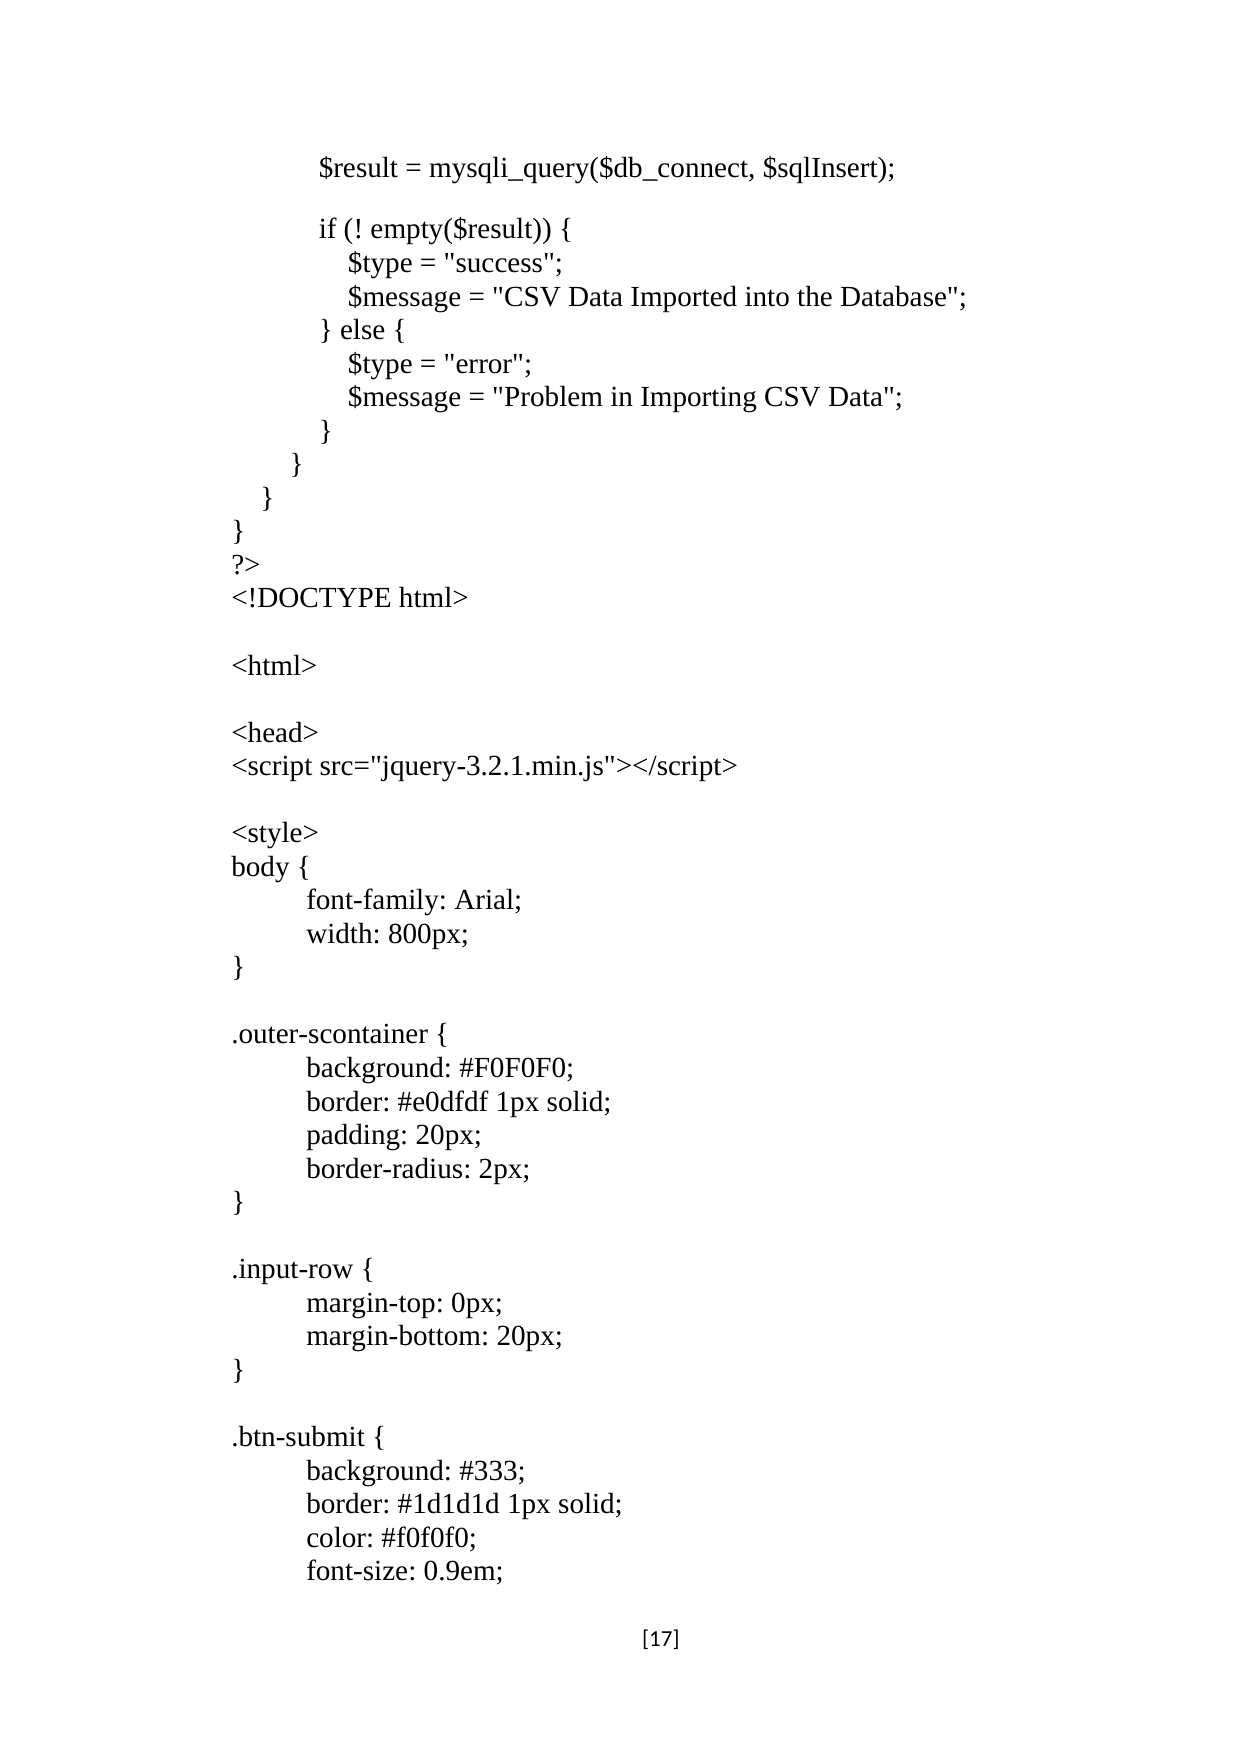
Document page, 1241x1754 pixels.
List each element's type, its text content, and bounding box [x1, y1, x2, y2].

text border: #1d1d1d 1px solid; [231, 1486, 1090, 1520]
text <!DOCTYPE html> [231, 581, 1090, 614]
text } [231, 413, 1090, 446]
text $message = "Problem in Importing CSV Data"; [231, 379, 1090, 413]
text $result = mysqli_query($db_connect, $sqlInsert); [231, 150, 1090, 183]
text .outer-scontainer { [231, 1017, 1090, 1050]
text color: #f0f0f0; [231, 1520, 1090, 1553]
text $message = "CSV Data Imported into the Database"; [231, 279, 1090, 312]
text background: #333; [231, 1453, 1090, 1486]
text $type = "success"; [231, 245, 1090, 279]
text font-size: 0.9em; [231, 1553, 1090, 1587]
text background: #F0F0F0; [231, 1050, 1090, 1084]
text <head> [231, 715, 1090, 748]
text margin-top: 0px; [231, 1285, 1090, 1318]
text } [231, 949, 1090, 983]
text font-family: Arial; [231, 882, 1090, 916]
text } [231, 446, 1090, 480]
text margin-bottom: 20px; [231, 1318, 1090, 1352]
text width: 800px; [231, 916, 1090, 949]
text $type = "error"; [231, 346, 1090, 379]
text <script src="jquery-3.2.1.min.js"></script> [231, 748, 1090, 782]
text .input-row { [231, 1251, 1090, 1285]
text <html> [231, 648, 1090, 681]
text .btn-submit { [231, 1419, 1090, 1453]
text } [231, 1352, 1090, 1386]
text } [231, 480, 1090, 513]
text if (! empty($result)) { [231, 212, 1090, 245]
text } [231, 513, 1090, 547]
text border: #e0dfdf 1px solid; [231, 1084, 1090, 1117]
text <style> [231, 815, 1090, 849]
text } else { [231, 312, 1090, 346]
text body { [231, 849, 1090, 882]
text border-radius: 2px; [231, 1151, 1090, 1184]
text ?> [231, 547, 1090, 581]
text padding: 20px; [231, 1117, 1090, 1151]
text } [231, 1184, 1090, 1218]
